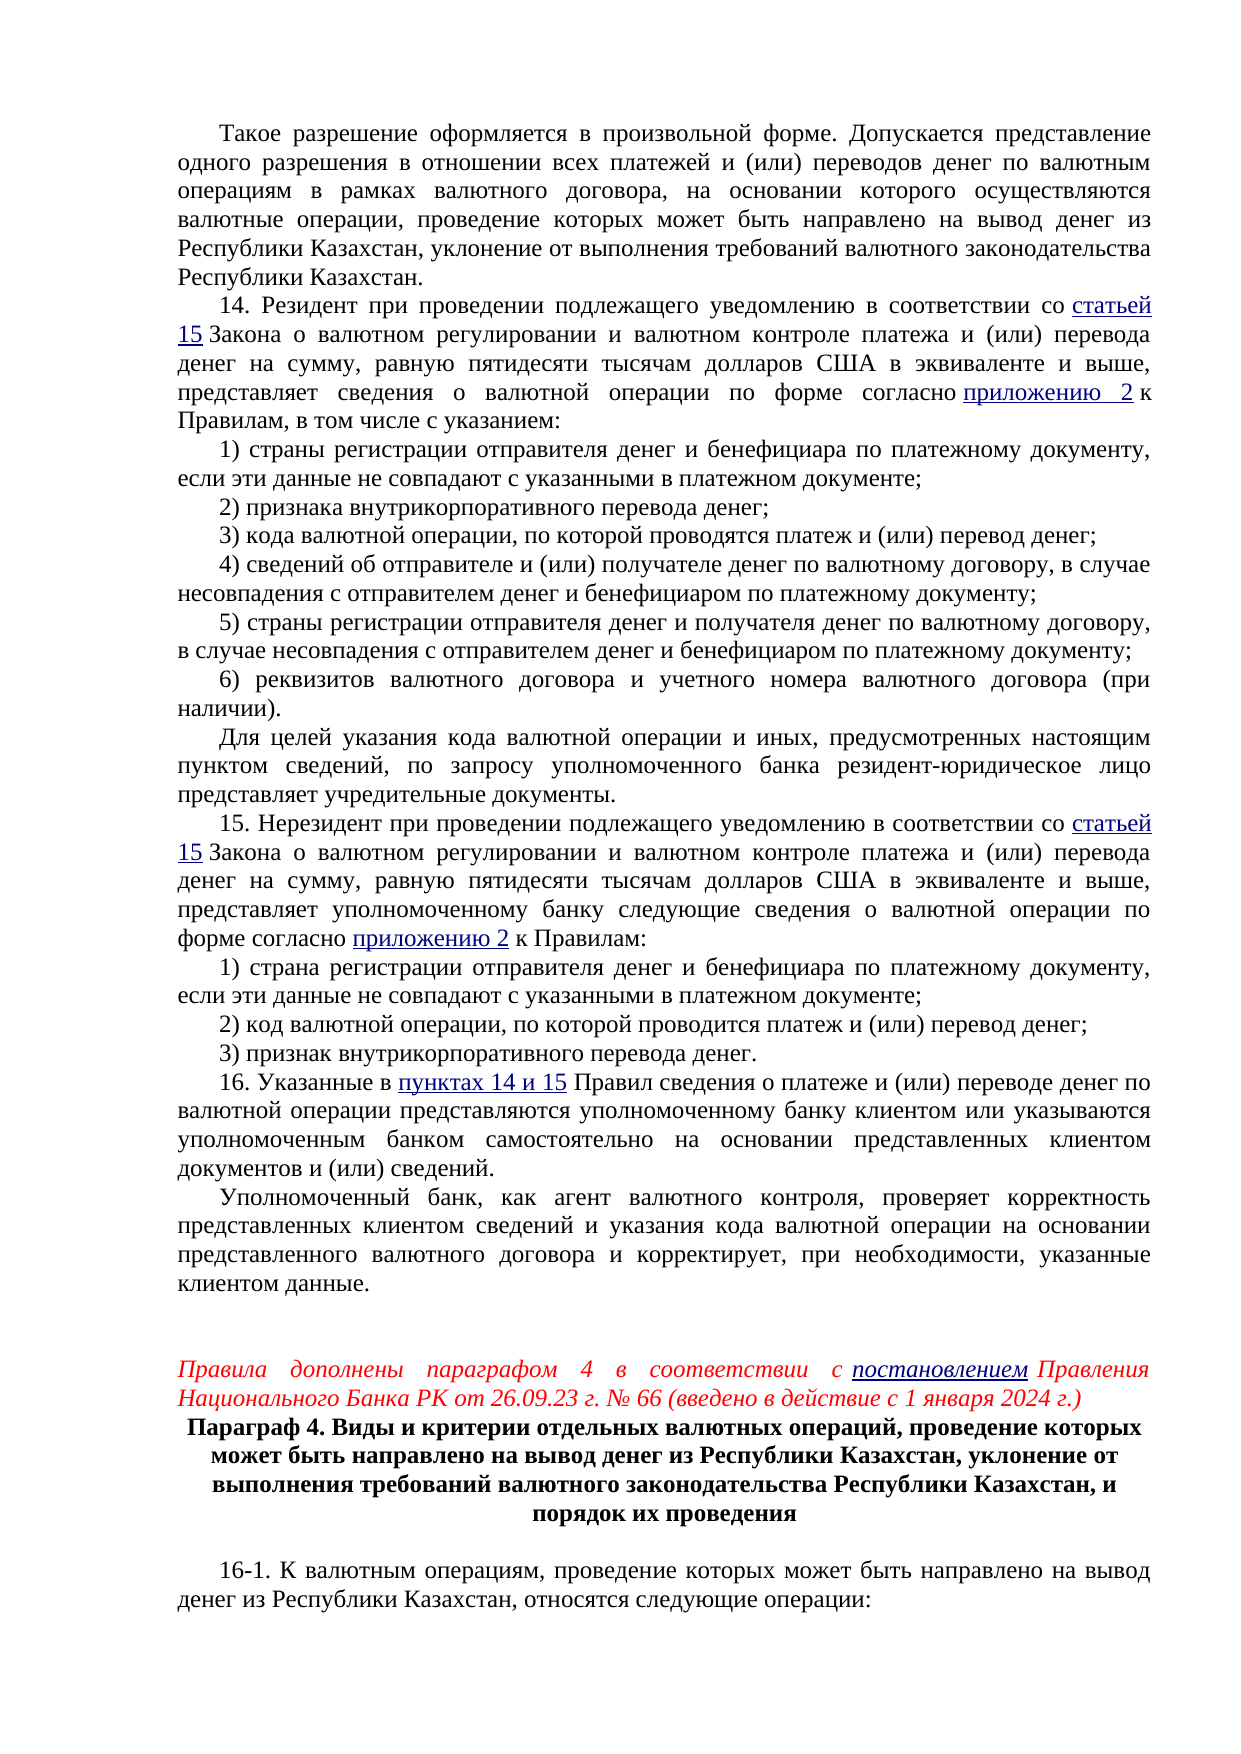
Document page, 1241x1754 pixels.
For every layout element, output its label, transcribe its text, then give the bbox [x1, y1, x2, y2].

text 2) признака внутрикорпоративного перевода денег; [177, 492, 1152, 521]
text 2) код валютной операции, по которой проводится платеж и (или) перевод денег; [177, 1009, 1152, 1038]
text Параграф 4. Виды и критерии отдельных валютных операций, проведение которых может быть направлено на вывод денег из Республики Казахстан, уклонение от выполнения требований валютного законодательства Республики Казахстан, и порядок их проведения [177, 1412, 1152, 1527]
text 16-1. К валютным операциям, проведение которых может быть направлено на вывод денег из Республики Казахстан, относятся следующие операции: [177, 1556, 1152, 1613]
text 15. Нерезидент при проведении подлежащего уведомлению в соответствии со статьей 15 Закона о валютном регулировании и валютном контроле платежа и (или) перевода денег на сумму, равную пятидесяти тысячам долларов США в эквиваленте и выше, представляет уполномоченному банку следующие сведения о валютной операции по форме согласно приложению 2 к Правилам: [177, 808, 1152, 952]
text 5) страны регистрации отправителя денег и получателя денег по валютному договору, в случае несовпадения с отправителем денег и бенефициаром по платежному документу; [177, 607, 1152, 664]
text 1) страна регистрации отправителя денег и бенефициара по платежному документу, если эти данные не совпадают с указанными в платежном документе; [177, 952, 1152, 1009]
text 3) кода валютной операции, по которой проводятся платеж и (или) перевод денег; [177, 521, 1152, 549]
text 14. Резидент при проведении подлежащего уведомлению в соответствии со статьей 15 Закона о валютном регулировании и валютном контроле платежа и (или) перевода денег на сумму, равную пятидесяти тысячам долларов США в эквиваленте и выше, представляет сведения о валютной операции по форме согласно приложению 2 к Правилам, в том числе с указанием: [177, 291, 1152, 434]
text 6) реквизитов валютного договора и учетного номера валютного договора (при наличии). [177, 664, 1152, 722]
text 3) признак внутрикорпоративного перевода денег. [177, 1038, 1152, 1067]
text Уполномоченный банк, как агент валютного контроля, проверяет корректность представленных клиентом сведений и указания кода валютной операции на основании представленного валютного договора и корректирует, при необходимости, указанные клиентом данные. [177, 1182, 1152, 1297]
text 1) страны регистрации отправителя денег и бенефициара по платежному документу, если эти данные не совпадают с указанными в платежном документе; [177, 434, 1152, 492]
text Правила дополнены параграфом 4 в соответствии с постановлением Правления Национального Банка РК от 26.09.23 г. № 66 (введено в действие с 1 января 2024 г.) [177, 1354, 1152, 1412]
text 16. Указанные в пунктах 14 и 15 Правил сведения о платеже и (или) переводе денег по валютной операции представляются уполномоченному банку клиентом или указываются уполномоченным банком самостоятельно на основании представленных клиентом документов и (или) сведений. [177, 1067, 1152, 1182]
text Такое разрешение оформляется в произвольной форме. Допускается представление одного разрешения в отношении всех платежей и (или) переводов денег по валютным операциям в рамках валютного договора, на основании которого осуществляются валютные операции, проведение которых может быть направлено на вывод денег из Республики Казахстан, уклонение от выполнения требований валютного законодательства Республики Казахстан. [177, 118, 1152, 291]
text Для целей указания кода валютной операции и иных, предусмотренных настоящим пунктом сведений, по запросу уполномоченного банка резидент-юридическое лицо представляет учредительные документы. [177, 722, 1152, 808]
text 4) сведений об отправителе и (или) получателе денег по валютному договору, в случае несовпадения с отправителем денег и бенефициаром по платежному документу; [177, 549, 1152, 607]
